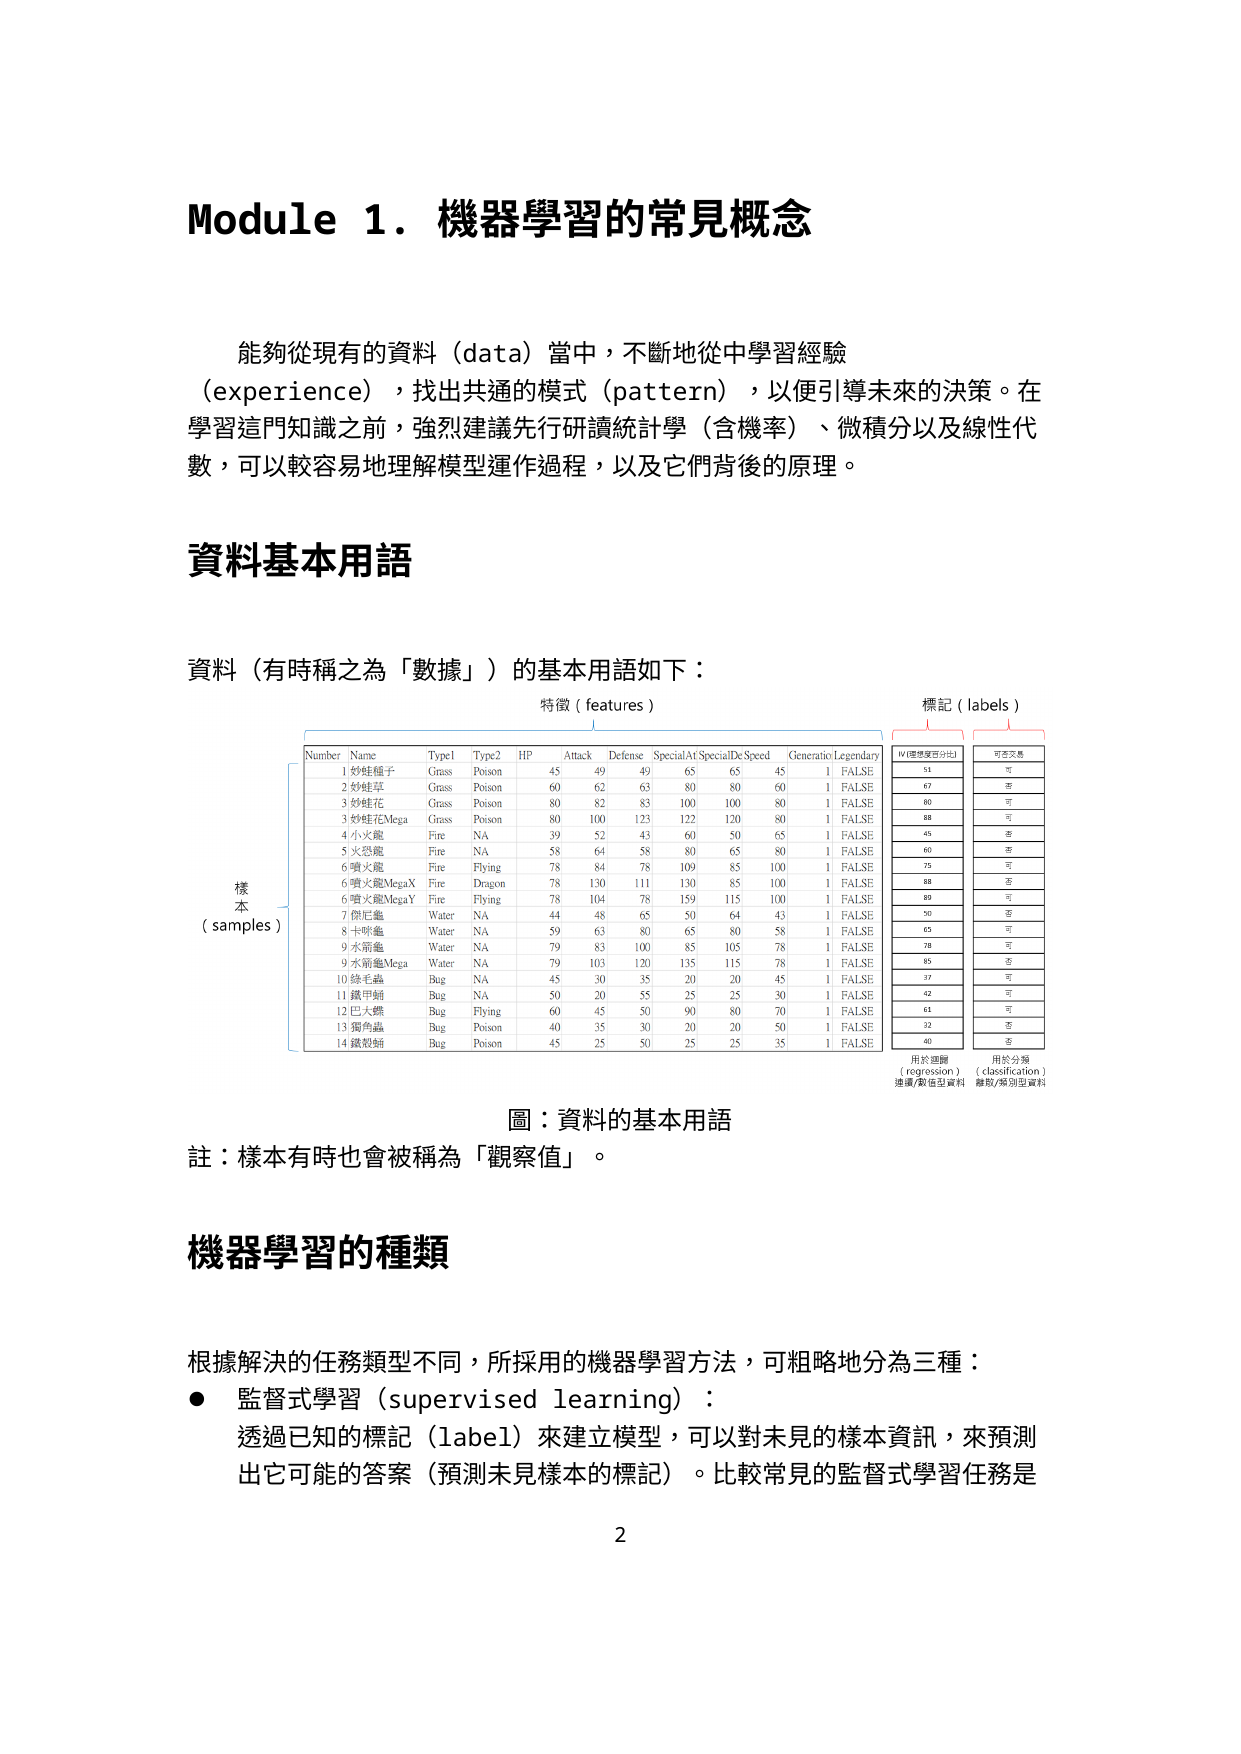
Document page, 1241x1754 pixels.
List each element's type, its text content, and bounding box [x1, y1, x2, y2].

text 圖：資料的基本用語 [187, 1100, 1053, 1137]
subtitle 機器學習的種類 [187, 1212, 1053, 1287]
text 根據解決的任務類型不同，所採用的機器學習方法，可粗略地分為三種： [187, 1342, 1053, 1379]
text 註：樣本有時也會被稱為「觀察值」。 [187, 1137, 1053, 1175]
text 能夠從現有的資料（data）當中，不斷地從中學習經驗（experience），找出共通的模式（pattern），以便引導未來的決策。在學習這門知識之前，強烈建議先行研讀統計學（含機率）、微積分以及線性代數，可以較容易地理解模型運作過程，以及它們背後的原理。 [187, 333, 1053, 483]
picture [187, 687, 1053, 1094]
subtitle Module 1. 機器學習的常見概念 [187, 179, 1053, 254]
subtitle 資料基本用語 [187, 521, 1053, 596]
text 資料（有時稱之為「數據」）的基本用語如下： [187, 650, 1053, 687]
